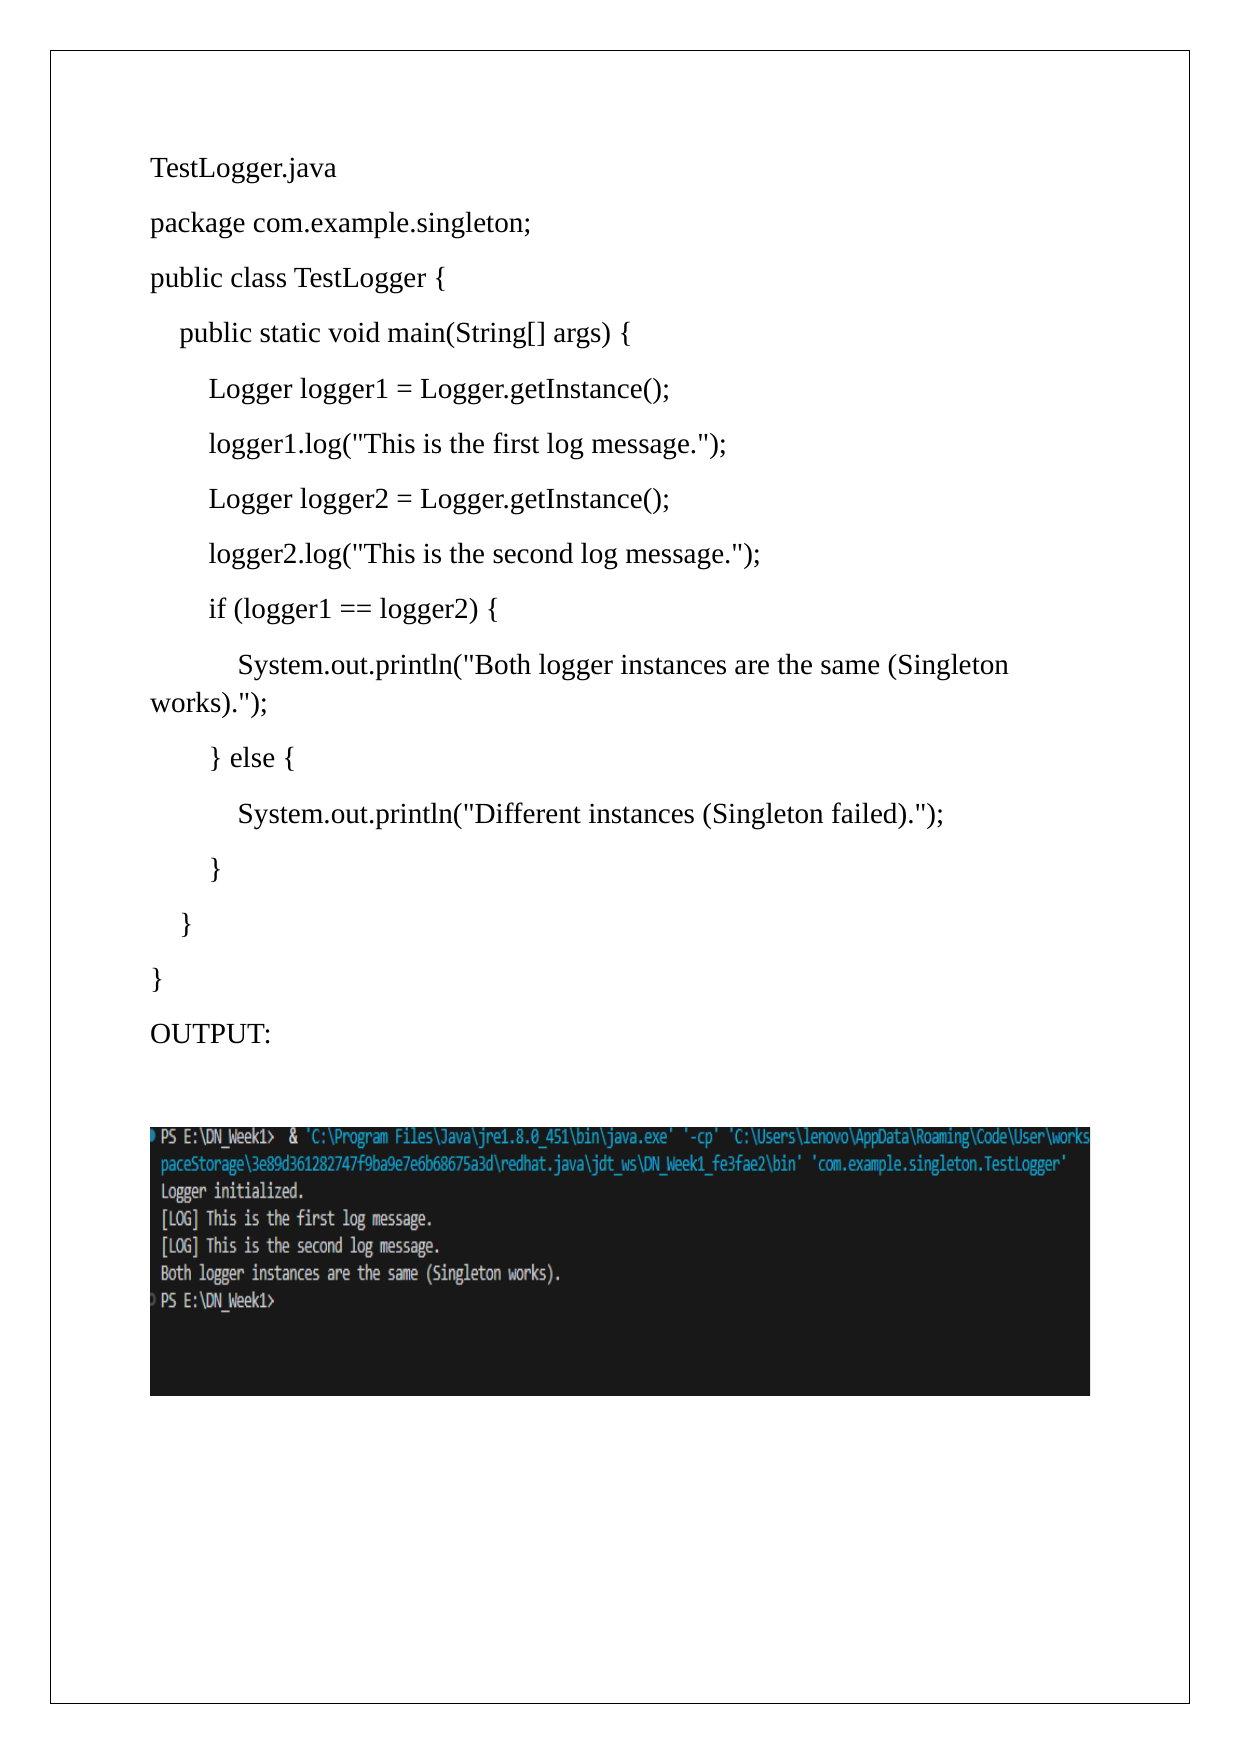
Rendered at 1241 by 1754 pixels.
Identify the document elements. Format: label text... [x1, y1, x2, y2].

text public static void main(String[] args) { [150, 316, 1090, 349]
text } [150, 851, 1090, 884]
text OUTPUT: [150, 1017, 1090, 1050]
text Logger logger2 = Logger.getInstance(); [150, 481, 1090, 515]
text System.out.println("Both logger instances are the same (Singleton works)."); [150, 647, 1090, 719]
picture [150, 1127, 1091, 1396]
text System.out.println("Different instances (Singleton failed)."); [150, 796, 1090, 829]
text if (logger1 == logger2) { [150, 592, 1090, 625]
text package com.example.singleton; [150, 205, 1090, 239]
text logger2.log("This is the second log message."); [150, 536, 1090, 570]
text } else { [150, 741, 1090, 774]
text public class TestLogger { [150, 260, 1090, 294]
text Logger logger1 = Logger.getInstance(); [150, 371, 1090, 404]
text TestLogger.java [150, 150, 1090, 183]
text } [150, 906, 1090, 940]
text } [150, 961, 1090, 995]
text logger1.log("This is the first log message."); [150, 426, 1090, 459]
